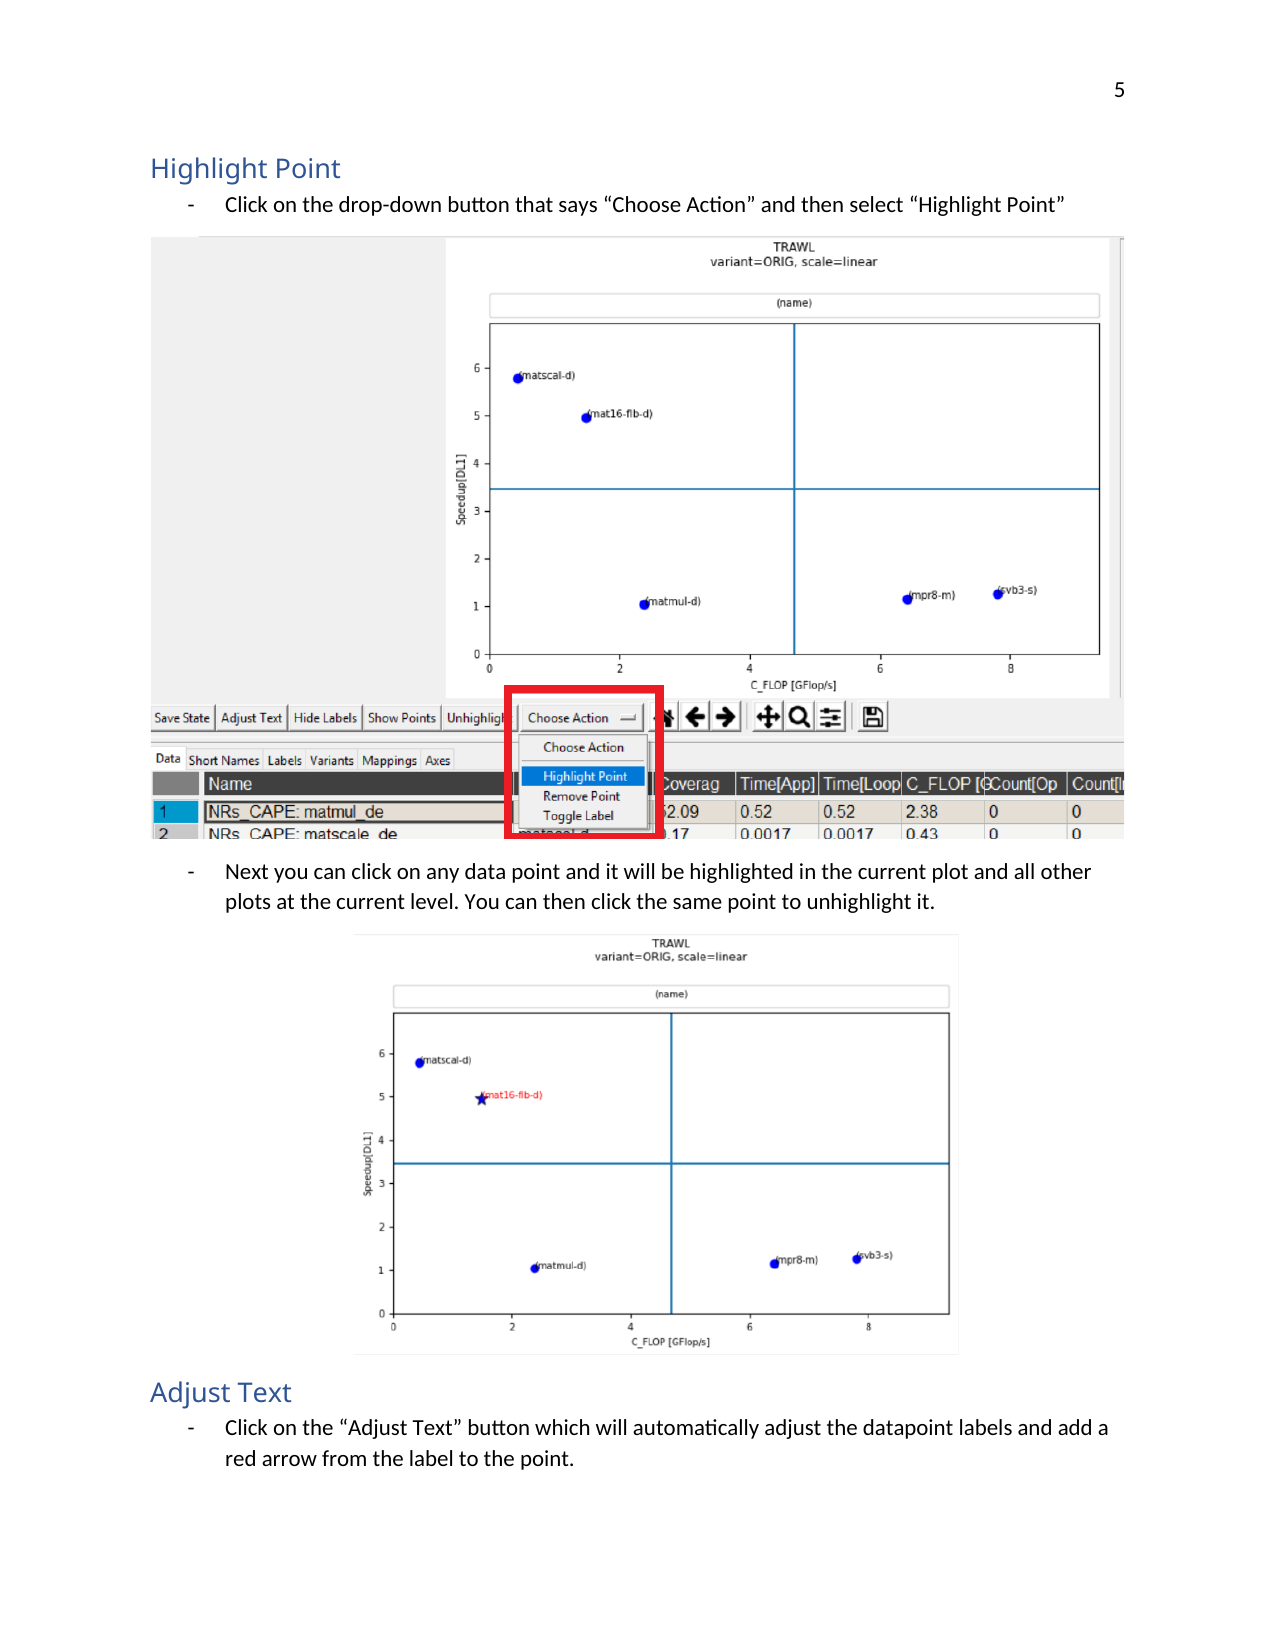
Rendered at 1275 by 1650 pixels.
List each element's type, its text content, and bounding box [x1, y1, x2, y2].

picture [150, 236, 1125, 839]
picture [353, 934, 959, 1355]
list Next you can click on any data point and it will be highlighted in the current plot and all other plots at the current level. You can then click the same point to unhighlight it. [187, 857, 1125, 915]
subtitle Adjust Text [150, 1374, 1125, 1411]
list Click on the drop-down button that says “Choose Action” and then select “Highlight Point” [187, 190, 1125, 218]
subtitle Highlight Point [150, 150, 1125, 187]
list Click on the “Adjust Text” button which will automatically adjust the datapoint labels and add a red arrow from the label to the point. [187, 1413, 1125, 1472]
